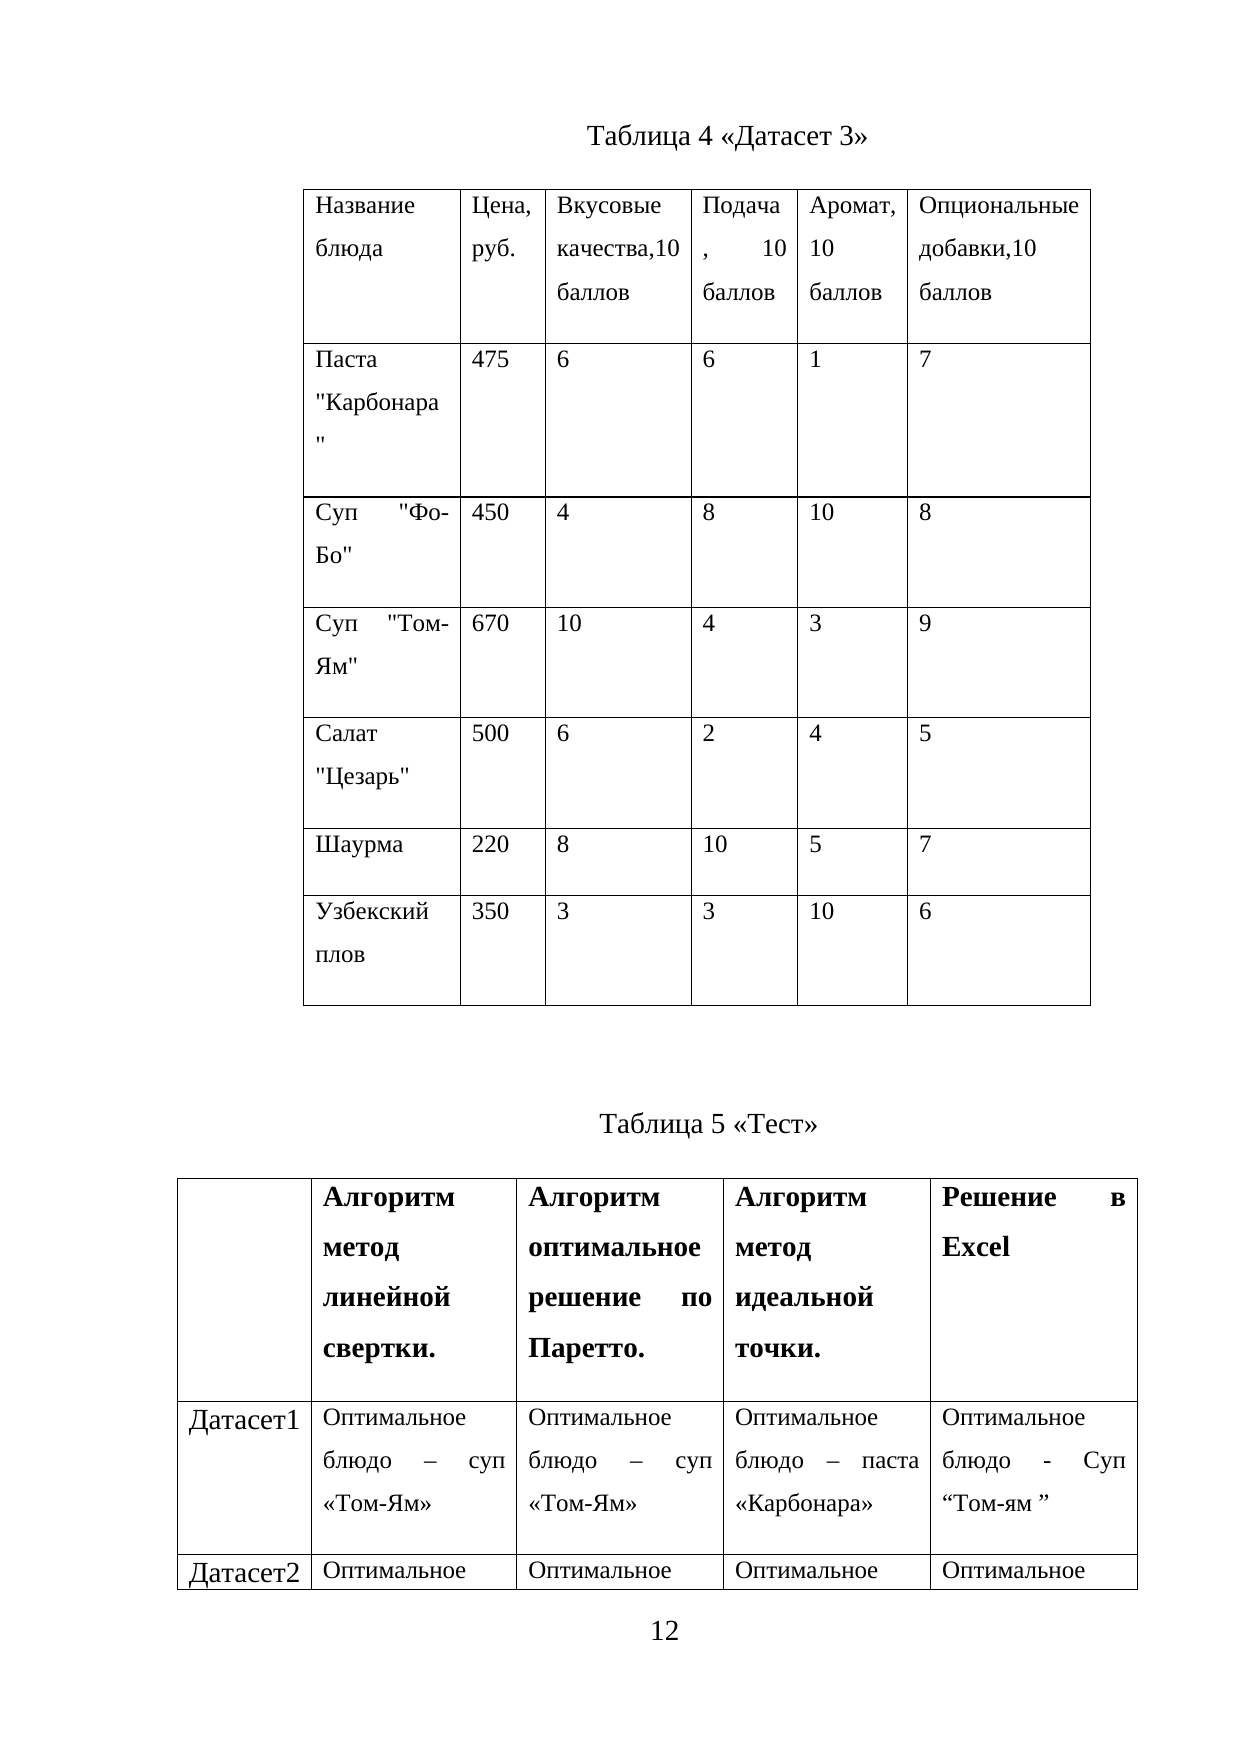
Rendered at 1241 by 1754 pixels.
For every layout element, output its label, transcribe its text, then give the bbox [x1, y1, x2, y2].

table_cell Оптимальное блюдо - Суп “Том-ям ” [931, 1402, 1137, 1554]
table_cell 8 [908, 498, 1090, 607]
table_header Алгоритм метод идеальной точки. [724, 1179, 930, 1401]
table_cell 220 [461, 829, 545, 895]
table_header [178, 1179, 311, 1401]
table_cell 450 [461, 498, 545, 607]
table_cell 500 [461, 718, 545, 828]
table_cell 4 [546, 498, 691, 607]
table_header Название блюда [304, 190, 460, 343]
table_cell Шаурма [304, 829, 460, 895]
table_header Аромат, 10 баллов [798, 190, 907, 343]
table_cell 6 [692, 344, 797, 496]
table_cell 6 [908, 896, 1090, 1005]
table_cell 10 [798, 896, 907, 1005]
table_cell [517, 1555, 723, 1589]
table_cell Оптимальное блюдо – паста «Карбонара» [724, 1402, 930, 1554]
table_cell 10 [692, 829, 797, 895]
list Таблица 4 «Датасет 3» [303, 118, 1152, 152]
table_header Подача, 10 баллов [692, 190, 797, 343]
table_cell Оптимальное блюдо – суп «Том-Ям» [517, 1402, 723, 1554]
table_cell 8 [692, 498, 797, 607]
table_header Вкусовые качества,10 баллов [546, 190, 691, 343]
table_cell 7 [908, 829, 1090, 895]
table_cell 3 [692, 896, 797, 1005]
table_cell Суп "Фо-Бо" [304, 498, 460, 607]
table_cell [724, 1555, 930, 1589]
table_header Цена, руб. [461, 190, 545, 343]
table_header Опциональные добавки,10 баллов [908, 190, 1090, 343]
text Таблица 5 «Тест» [266, 1107, 1152, 1140]
table_cell 7 [908, 344, 1090, 496]
table_cell Паста "Карбонара" [304, 344, 460, 496]
table_cell Узбекский плов [304, 896, 460, 1005]
table_cell 10 [546, 608, 691, 717]
table_cell 10 [798, 498, 907, 607]
table_cell 6 [546, 718, 691, 828]
table_cell 1 [798, 344, 907, 496]
table_cell 8 [546, 829, 691, 895]
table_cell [312, 1555, 516, 1589]
table_cell 5 [798, 829, 907, 895]
table_cell Датасет1 [178, 1402, 311, 1554]
table_cell 4 [798, 718, 907, 828]
table_cell 6 [546, 344, 691, 496]
table_cell 350 [461, 896, 545, 1005]
table_cell 3 [546, 896, 691, 1005]
table_cell Датасет2 [178, 1555, 311, 1589]
table_cell Суп "Том-Ям" [304, 608, 460, 717]
table_cell 3 [798, 608, 907, 717]
table_header Решение в Excel [931, 1179, 1137, 1401]
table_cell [931, 1555, 1137, 1589]
table_cell 2 [692, 718, 797, 828]
table_cell 9 [908, 608, 1090, 717]
table_cell Оптимальное блюдо – суп «Том-Ям» [312, 1402, 516, 1554]
table_header Алгоритм оптимальное решение по Паретто. [517, 1179, 723, 1401]
table_cell Салат "Цезарь" [304, 718, 460, 828]
table_header Алгоритм метод линейной свертки. [312, 1179, 516, 1401]
table_cell 5 [908, 718, 1090, 828]
table_cell 670 [461, 608, 545, 717]
table_cell 475 [461, 344, 545, 496]
table_cell 4 [692, 608, 797, 717]
